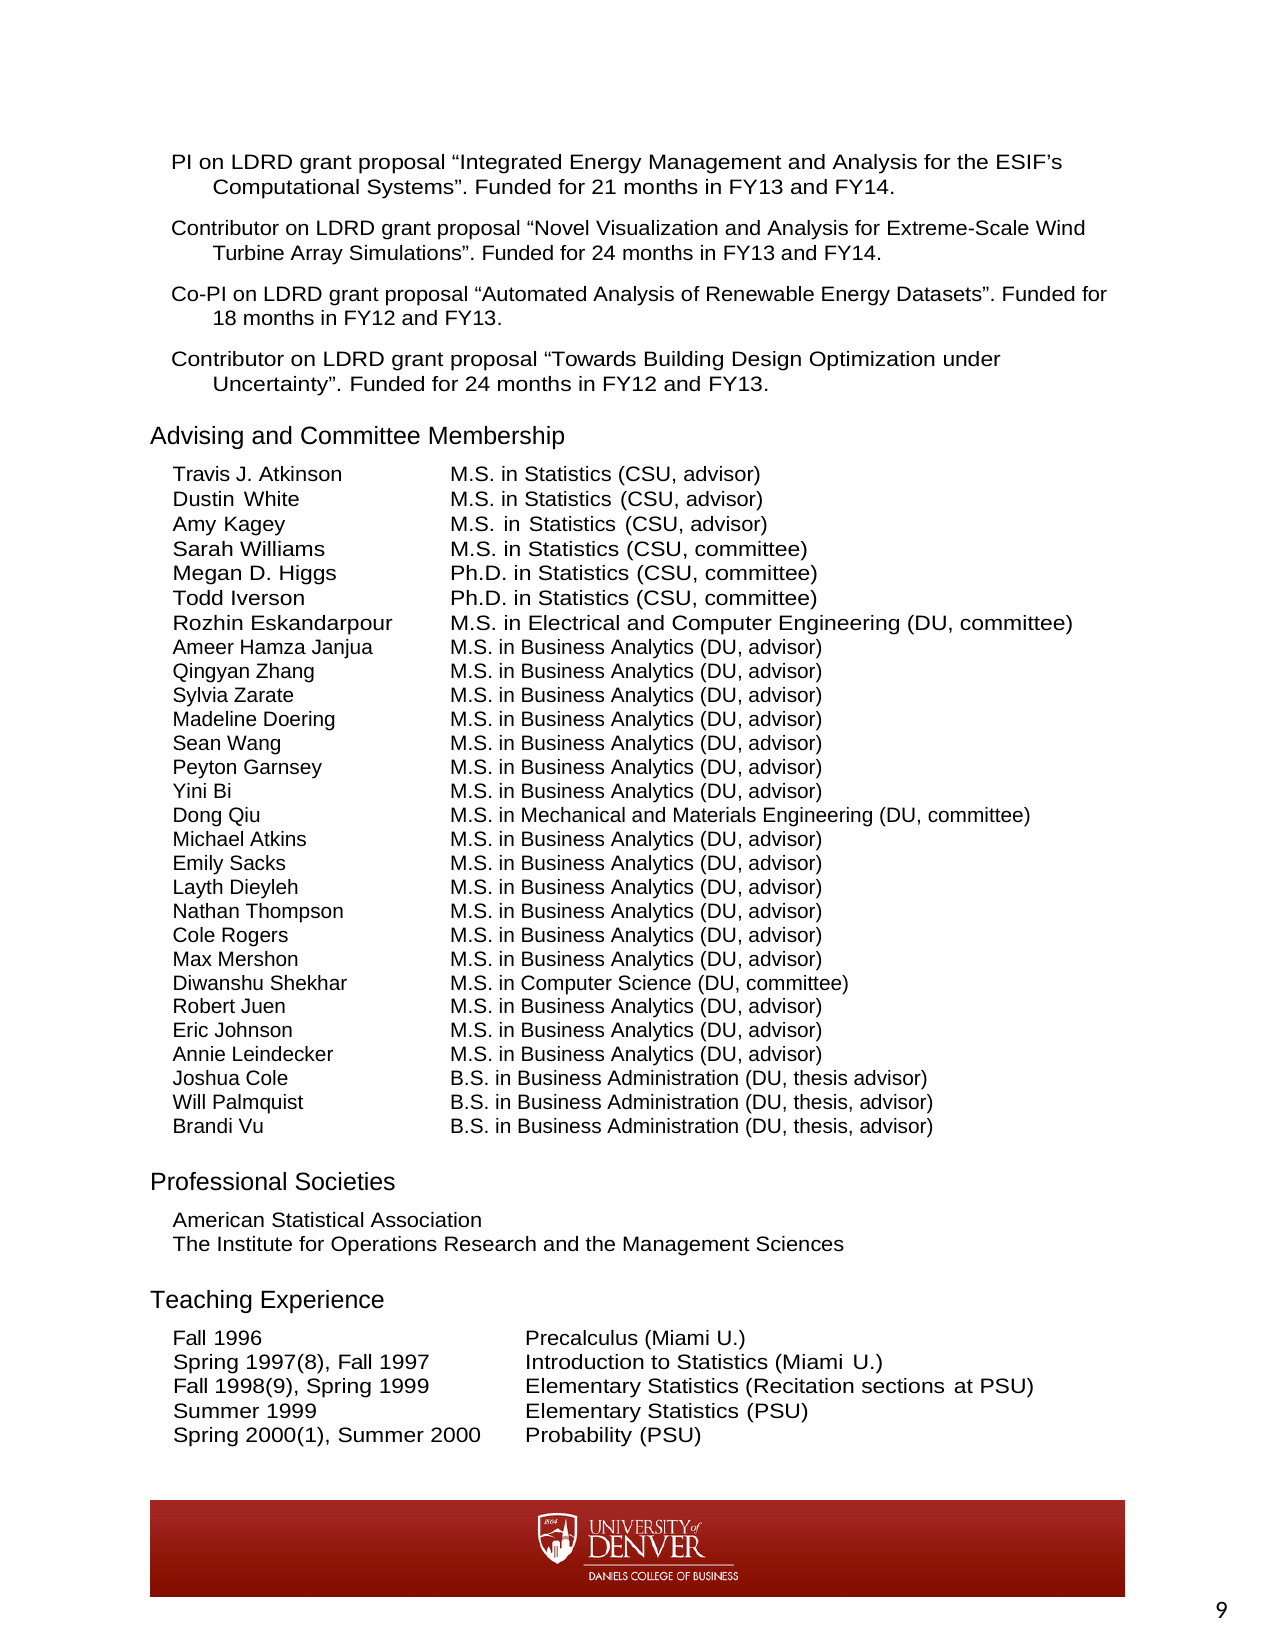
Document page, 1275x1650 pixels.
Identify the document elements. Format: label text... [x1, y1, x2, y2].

text Sarah Williams M.S. in Statistics (CSU, committee) [172, 537, 1102, 561]
text Michael Atkins M.S. in Business Analytics (DU, advisor) [172, 827, 1125, 851]
text PI on LDRD grant proposal “Integrated Energy Management and Analysis for the ESIF’s Computational Systems”. Funded for 21 months in FY13 and FY14. [171, 150, 1113, 198]
text Nathan Thompson M.S. in Business Analytics (DU, advisor) [172, 898, 1125, 922]
text Sylvia Zarate M.S. in Business Analytics (DU, advisor) [172, 683, 1125, 707]
text Max Mershon M.S. in Business Analytics (DU, advisor) [172, 946, 1125, 970]
text Todd Iverson Ph.D. in Statistics (CSU, committee) [172, 586, 1102, 610]
text Dustin White M.S. in Statistics (CSU, advisor) [172, 487, 1102, 511]
text Brandi Vu B.S. in Business Administration (DU, thesis, advisor) [172, 1114, 1125, 1138]
text Ameer Hamza Janjua M.S. in Business Analytics (DU, advisor) [172, 635, 1125, 659]
text Madeline Doering M.S. in Business Analytics (DU, advisor) [172, 707, 1125, 731]
text Peyton Garnsey M.S. in Business Analytics (DU, advisor) [172, 755, 1125, 779]
text Diwanshu Shekhar M.S. in Computer Science (DU, committee) [172, 970, 1125, 994]
text The Institute for Operations Research and the Management Sciences [172, 1232, 1125, 1256]
text Robert Juen M.S. in Business Analytics (DU, advisor) [172, 994, 1125, 1018]
text Rozhin Eskandarpour M.S. in Electrical and Computer Engineering (DU, committee) [172, 610, 1102, 634]
text Travis J. Atkinson M.S. in Statistics (CSU, advisor) [172, 462, 1102, 486]
text Fall 1998(9), Spring 1999 Elementary Statistics (Recitation sections at PSU) [173, 1374, 1125, 1398]
text Cole Rogers M.S. in Business Analytics (DU, advisor) [172, 922, 1125, 946]
text American Statistical Association [172, 1208, 1125, 1232]
text Sean Wang M.S. in Business Analytics (DU, advisor) [172, 731, 1125, 755]
text Spring 1997(8), Fall 1997 Introduction to Statistics (Miami U.) [173, 1350, 1125, 1374]
text Summer 1999 Elementary Statistics (PSU) [173, 1398, 1125, 1422]
text Emily Sacks M.S. in Business Analytics (DU, advisor) [172, 851, 1125, 874]
text Layth Dieyleh M.S. in Business Analytics (DU, advisor) [172, 874, 1125, 898]
text Professional Societies [150, 1167, 1125, 1196]
text Megan D. Higgs Ph.D. in Statistics (CSU, committee) [172, 561, 1102, 585]
text Co-PI on LDRD grant proposal “Automated Analysis of Renewable Energy Datasets”. Funded for 18 months in FY12 and FY13. [171, 281, 1113, 330]
text Teaching Experience [150, 1285, 1125, 1313]
text Spring 2000(1), Summer 2000 Probability (PSU) [173, 1423, 1125, 1447]
picture [150, 1500, 1125, 1597]
text Fall 1996 Precalculus (Miami U.) [172, 1326, 1125, 1350]
text Advising and Committee Membership [150, 421, 1125, 449]
text Qingyan Zhang M.S. in Business Analytics (DU, advisor) [172, 659, 1125, 683]
text Eric Johnson M.S. in Business Analytics (DU, advisor) [172, 1018, 1125, 1042]
text Annie Leindecker M.S. in Business Analytics (DU, advisor) [172, 1042, 1125, 1066]
text Dong Qiu M.S. in Mechanical and Materials Engineering (DU, committee) [172, 803, 1125, 827]
text Will Palmquist B.S. in Business Administration (DU, thesis, advisor) [172, 1090, 1125, 1114]
text Amy Kagey M.S. in Statistics (CSU, advisor) [172, 512, 1102, 536]
text Yini Bi M.S. in Business Analytics (DU, advisor) [172, 779, 1125, 803]
text Contributor on LDRD grant proposal “Towards Building Design Optimization under Uncertainty”. Funded for 24 months in FY12 and FY13. [171, 347, 1113, 396]
text Joshua Cole B.S. in Business Administration (DU, thesis advisor) [172, 1066, 1125, 1090]
